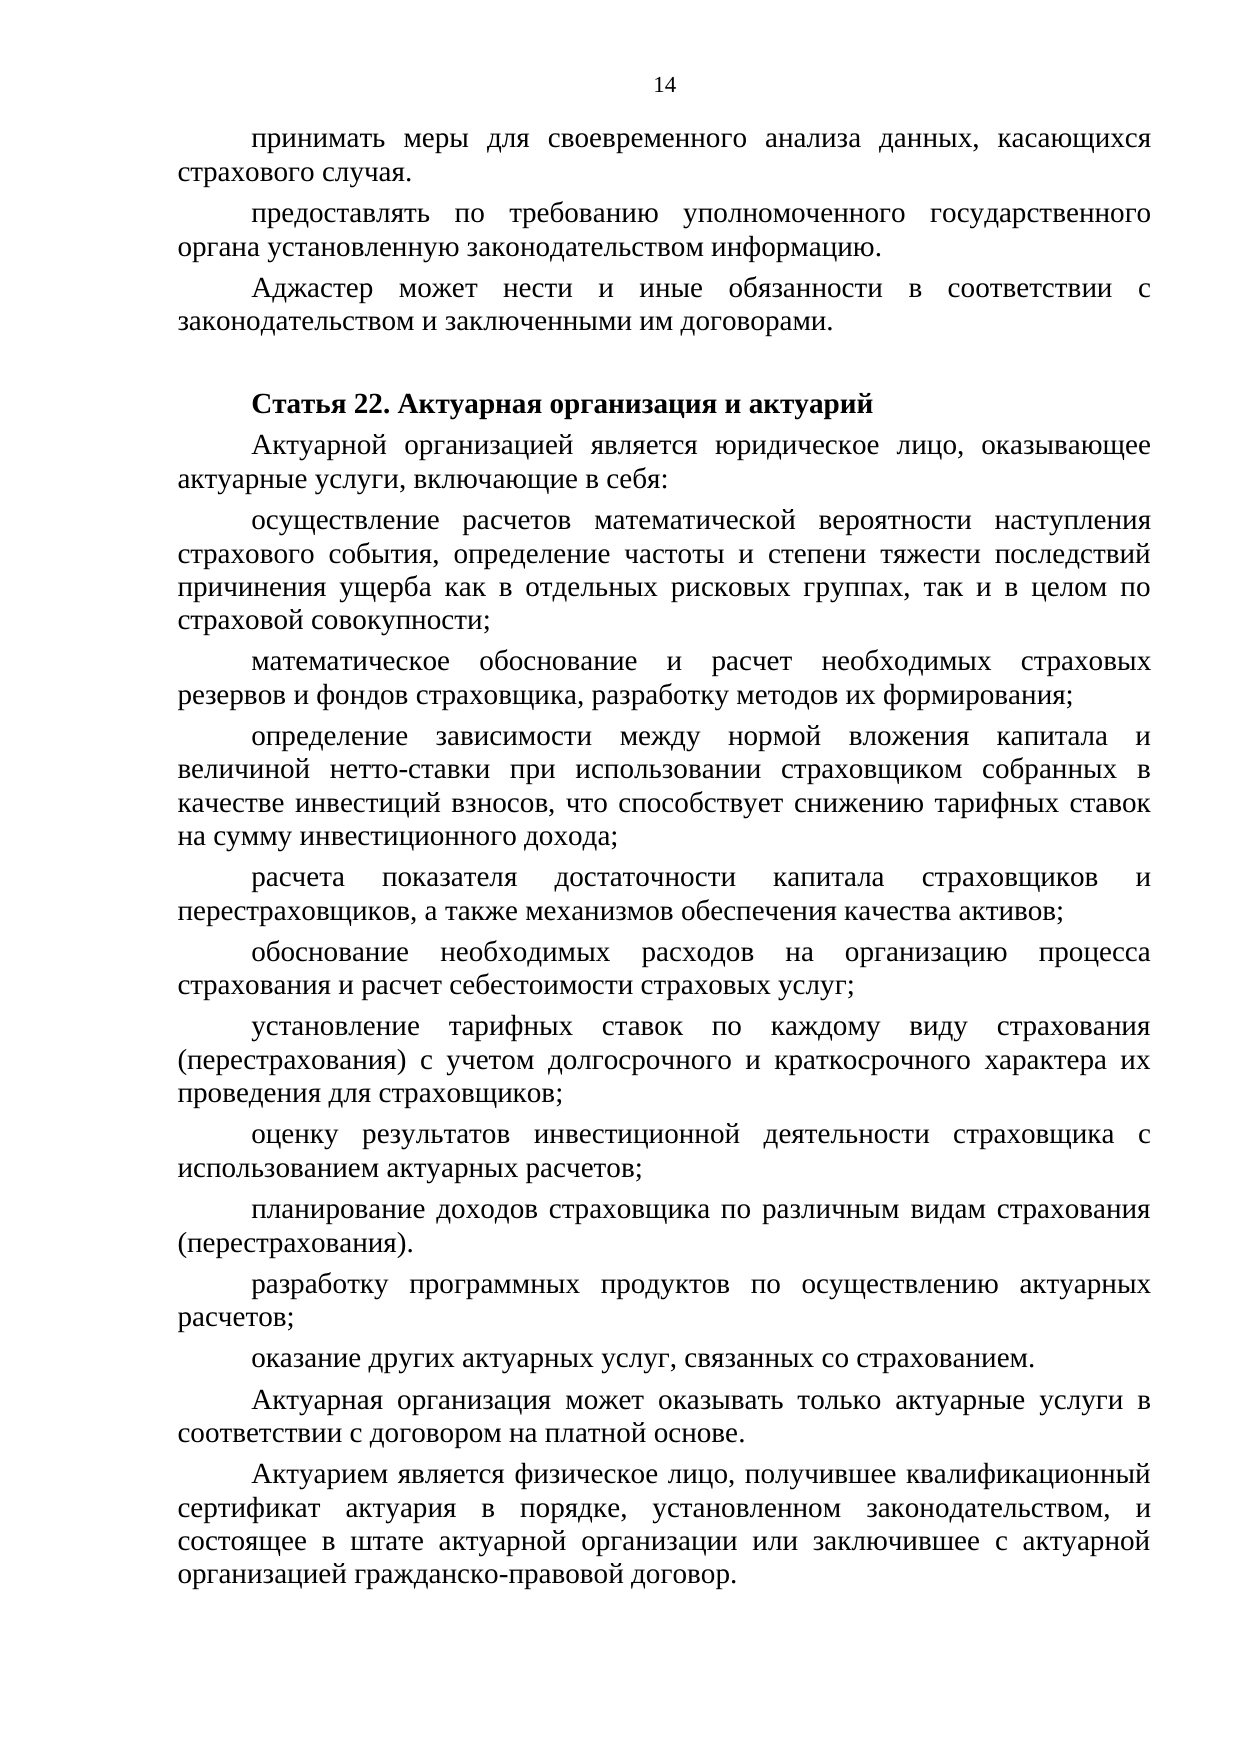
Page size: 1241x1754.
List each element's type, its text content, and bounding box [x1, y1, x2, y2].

text планирование доходов страховщика по различным видам страхования (перестрахования). [177, 1192, 1152, 1258]
text расчета показателя достаточности капитала страховщиков и перестраховщиков, а также механизмов обеспечения качества активов; [177, 860, 1152, 926]
text Статья 22. Актуарная организация и актуарий [177, 387, 1152, 420]
text Актуарной организацией является юридическое лицо, оказывающее актуарные услуги, включающие в себя: [177, 428, 1152, 494]
text установление тарифных ставок по каждому виду страхования (перестрахования) с учетом долгосрочного и краткосрочного характера их проведения для страховщиков; [177, 1009, 1152, 1109]
text Актуарием является физическое лицо, получившее квалификационный сертификат актуария в порядке, установленном законодательством, и состоящее в штате актуарной организации или заключившее с актуарной организацией гражданско-правовой договор. [177, 1457, 1152, 1590]
text разработку программных продуктов по осуществлению актуарных расчетов; [177, 1267, 1152, 1333]
text обоснование необходимых расходов на организацию процесса страхования и расчет себестоимости страховых услуг; [177, 934, 1152, 1001]
text определение зависимости между нормой вложения капитала и величиной нетто-ставки при использовании страховщиком собранных в качестве инвестиций взносов, что способствует снижению тарифных ставок на сумму инвестиционного дохода; [177, 719, 1152, 852]
text предоставлять по требованию уполномоченного государственного органа установленную законодательством информацию. [177, 196, 1152, 262]
text принимать меры для своевременного анализа данных, касающихся страхового случая. [177, 121, 1152, 188]
text Аджастер может нести и иные обязанности в соответствии с законодательством и заключенными им договорами. [177, 271, 1152, 337]
text осуществление расчетов математической вероятности наступления страхового события, определение частоты и степени тяжести последствий причинения ущерба как в отдельных рисковых группах, так и в целом по страховой совокупности; [177, 503, 1152, 636]
text Актуарная организация может оказывать только актуарные услуги в соответствии с договором на платной основе. [177, 1383, 1152, 1449]
text математическое обоснование и расчет необходимых страховых резервов и фондов страховщика, разработку методов их формирования; [177, 644, 1152, 710]
text оценку результатов инвестиционной деятельности страховщика с использованием актуарных расчетов; [177, 1117, 1152, 1183]
text оказание других актуарных услуг, связанных со страхованием. [177, 1341, 1152, 1374]
